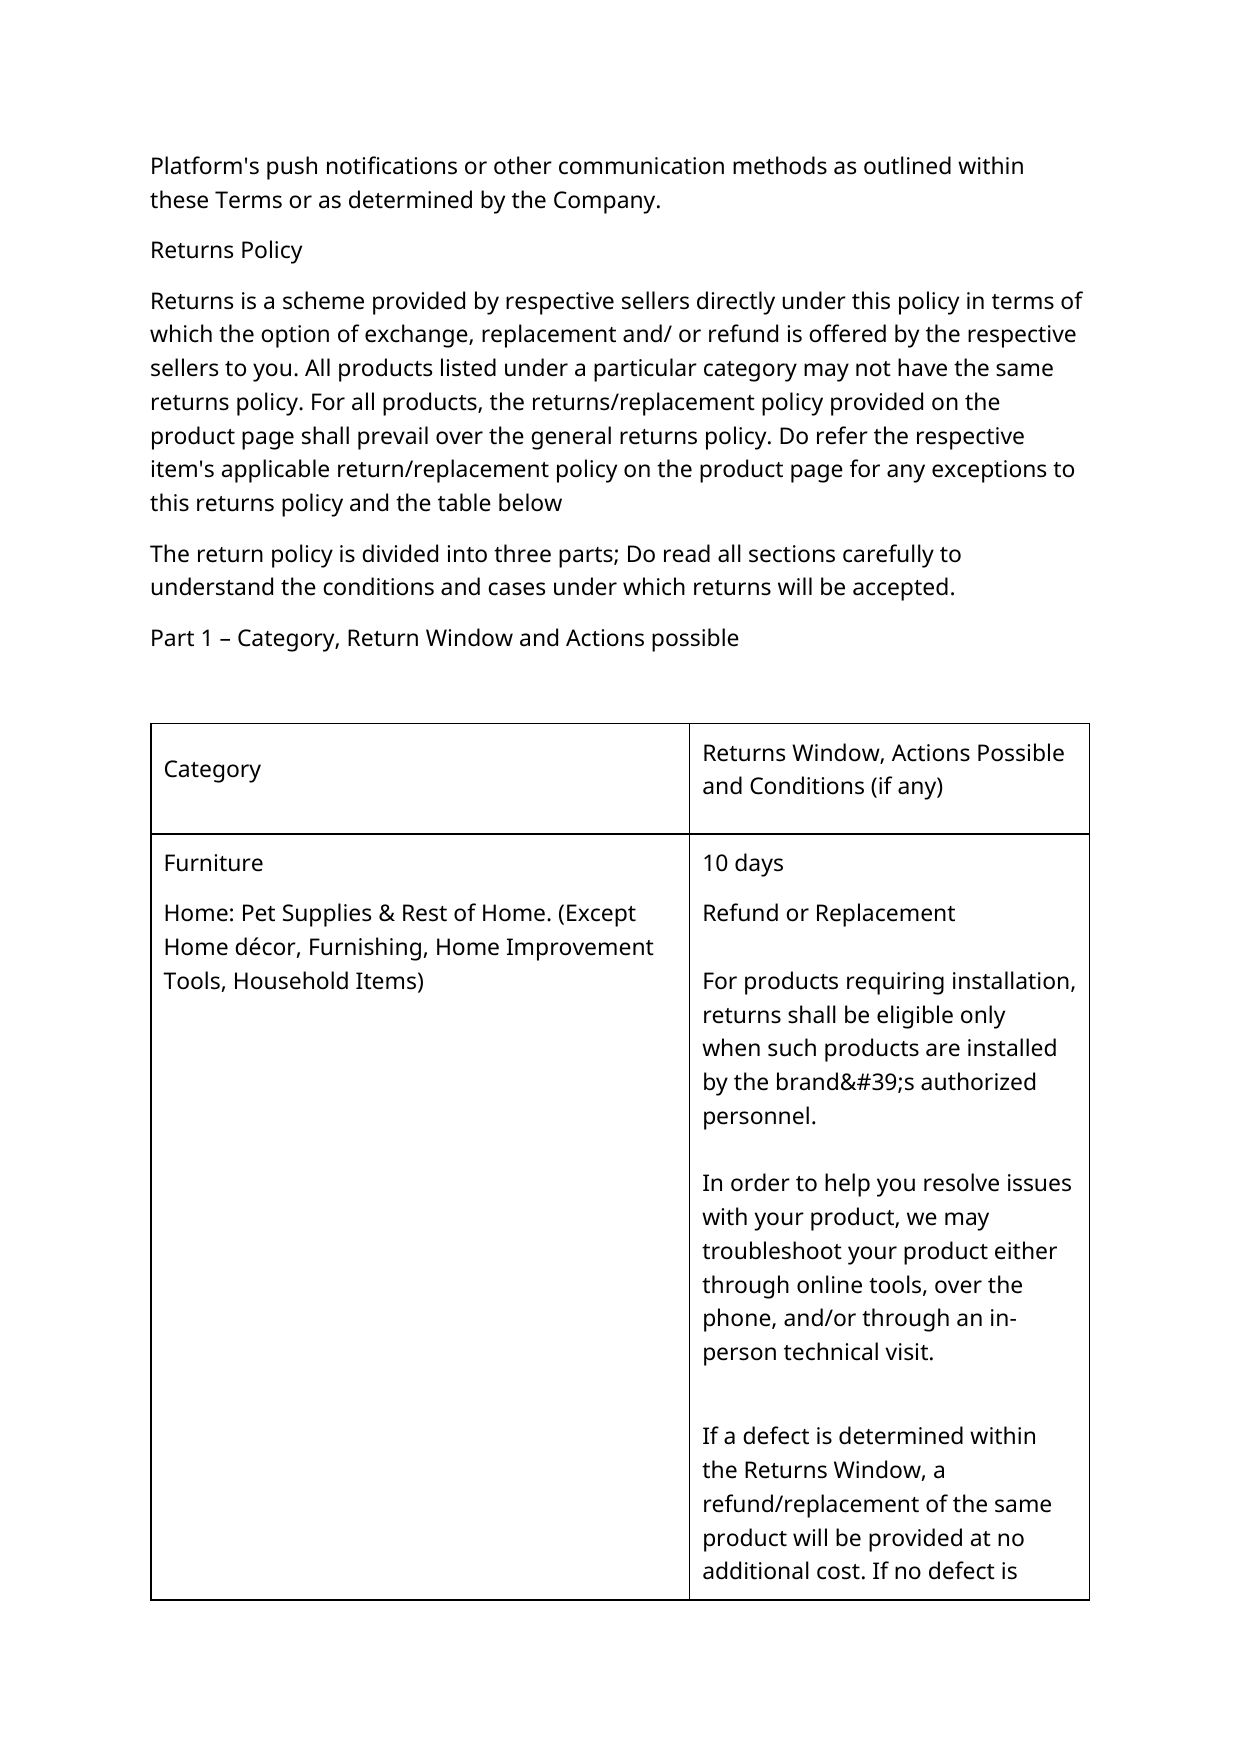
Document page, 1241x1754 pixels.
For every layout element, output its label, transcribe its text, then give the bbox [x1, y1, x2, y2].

text Returns is a scheme provided by respective sellers directly under this policy in terms of which the option of exchange, replacement and/ or refund is offered by the respective sellers to you. All products listed under a particular category may not have the same returns policy. For all products, the returns/replacement policy provided on the product page shall prevail over the general returns policy. Do refer the respective item's applicable return/replacement policy on the product page for any exceptions to this returns policy and the table below [150, 284, 1090, 518]
text Part 1 – Category, Return Window and Actions possible [150, 622, 1090, 653]
table_header Returns Window, Actions Possible and Conditions (if any) [690, 724, 1089, 833]
text The return policy is divided into three parts; Do read all sections carefully to understand the conditions and cases under which returns will be accepted. [150, 537, 1090, 602]
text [150, 150, 1090, 215]
text Returns Policy [150, 234, 1090, 265]
table_header Category [152, 724, 689, 833]
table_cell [690, 835, 1089, 1599]
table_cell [152, 835, 689, 1599]
